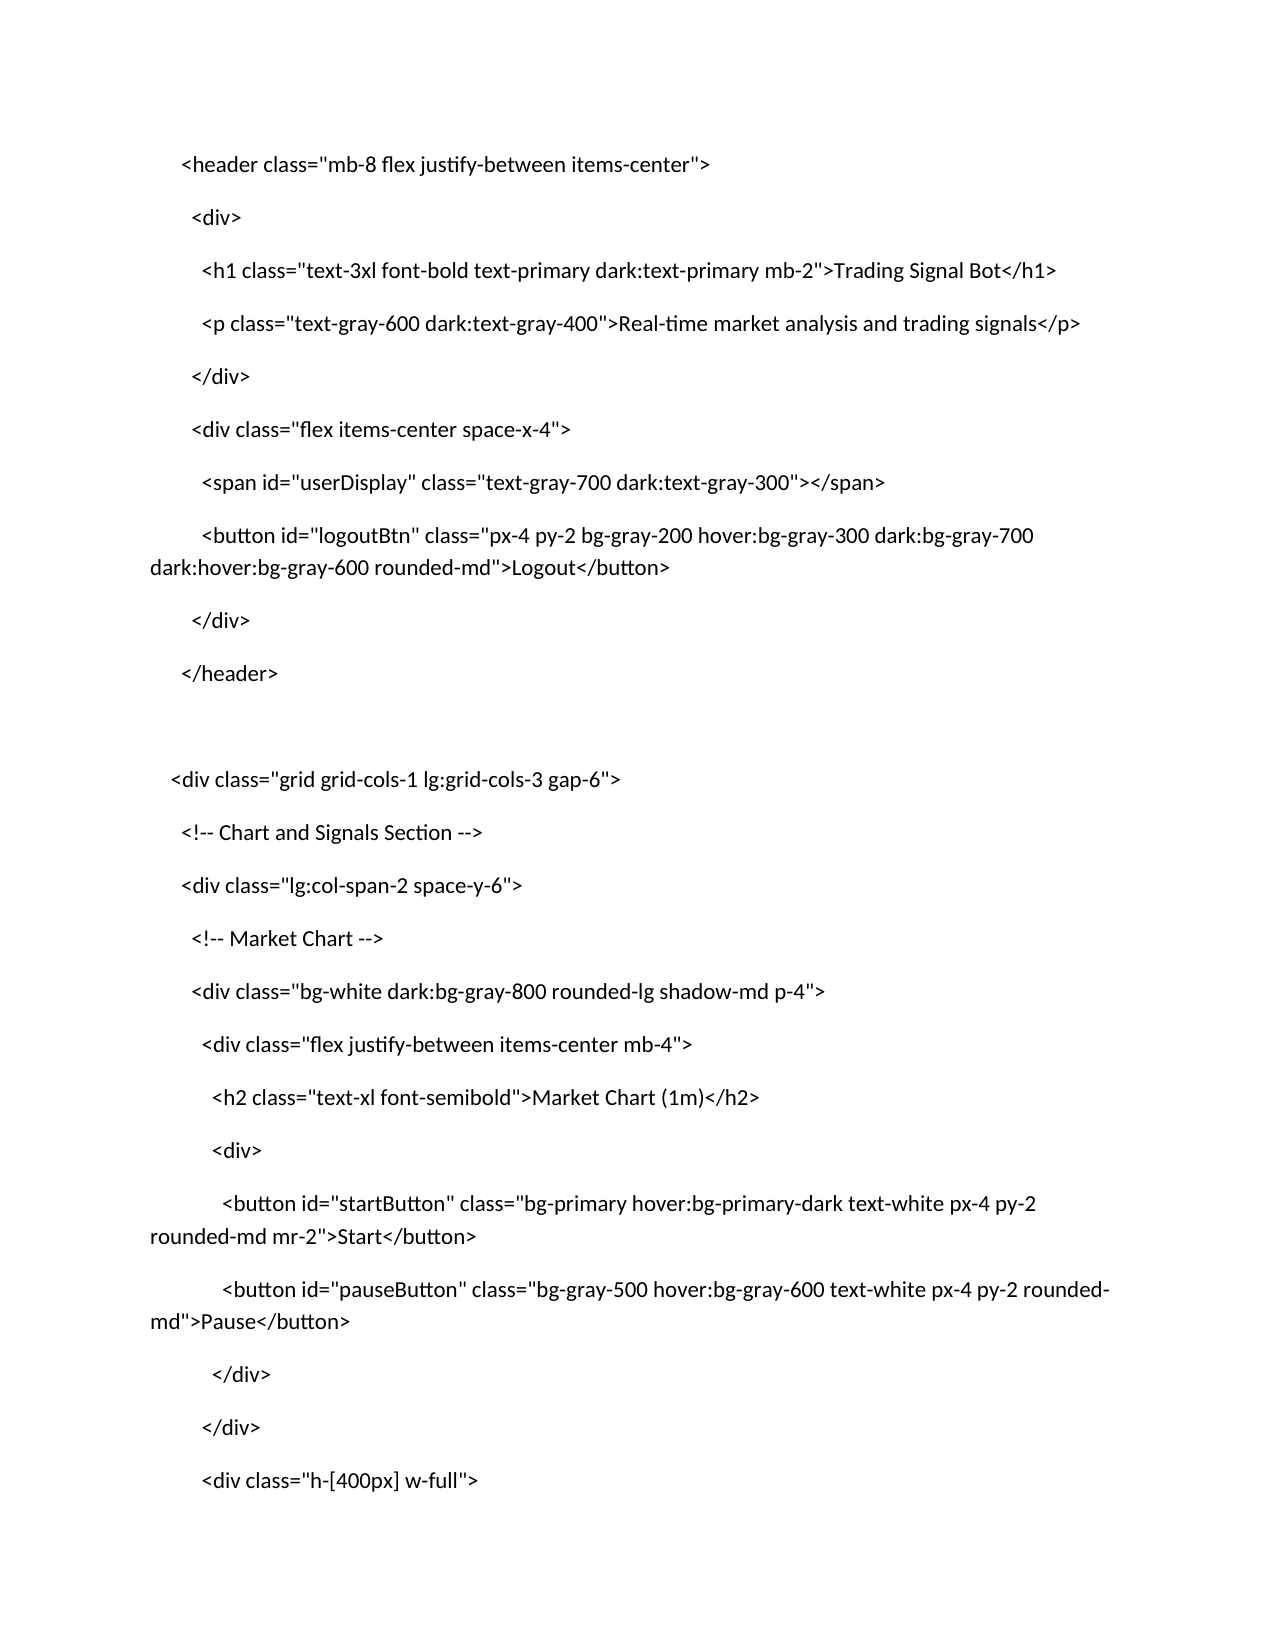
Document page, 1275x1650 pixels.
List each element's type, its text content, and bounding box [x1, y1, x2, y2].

text </div> [150, 362, 1125, 390]
text <h2 class="text-xl font-semibold">Market Chart (1m)</h2> [150, 1083, 1125, 1112]
text <div> [150, 1137, 1125, 1164]
text <button id="pauseButton" class="bg-gray-500 hover:bg-gray-600 text-white px-4 py-2 rounded-md">Pause</button> [150, 1275, 1125, 1335]
text <div class="lg:col-span-2 space-y-6"> [150, 871, 1125, 899]
text </div> [150, 1360, 1125, 1388]
text <!-- Market Chart --> [150, 924, 1125, 952]
text <div class="bg-white dark:bg-gray-800 rounded-lg shadow-md p-4"> [150, 977, 1125, 1006]
text <span id="userDisplay" class="text-gray-700 dark:text-gray-300"></span> [150, 468, 1125, 496]
text <header class="mb-8 flex justify-between items-center"> [150, 150, 1125, 178]
text <div class="flex items-center space-x-4"> [150, 415, 1125, 443]
text </header> [150, 659, 1125, 687]
text <p class="text-gray-600 dark:text-gray-400">Real-time market analysis and trading signals</p> [150, 309, 1125, 337]
text </div> [150, 1413, 1125, 1441]
text <div class="grid grid-cols-1 lg:grid-cols-3 gap-6"> [150, 765, 1125, 793]
text <div class="h-[400px] w-full"> [150, 1466, 1125, 1494]
text </div> [150, 606, 1125, 634]
text <div> [150, 203, 1125, 231]
text <button id="logoutBtn" class="px-4 py-2 bg-gray-200 hover:bg-gray-300 dark:bg-gray-700 dark:hover:bg-gray-600 rounded-md">Logout</button> [150, 521, 1125, 581]
text <h1 class="text-3xl font-bold text-primary dark:text-primary mb-2">Trading Signal Bot</h1> [150, 256, 1125, 284]
text <button id="startButton" class="bg-primary hover:bg-primary-dark text-white px-4 py-2 rounded-md mr-2">Start</button> [150, 1189, 1125, 1250]
text <div class="flex justify-between items-center mb-4"> [150, 1031, 1125, 1058]
text <!-- Chart and Signals Section --> [150, 818, 1125, 846]
